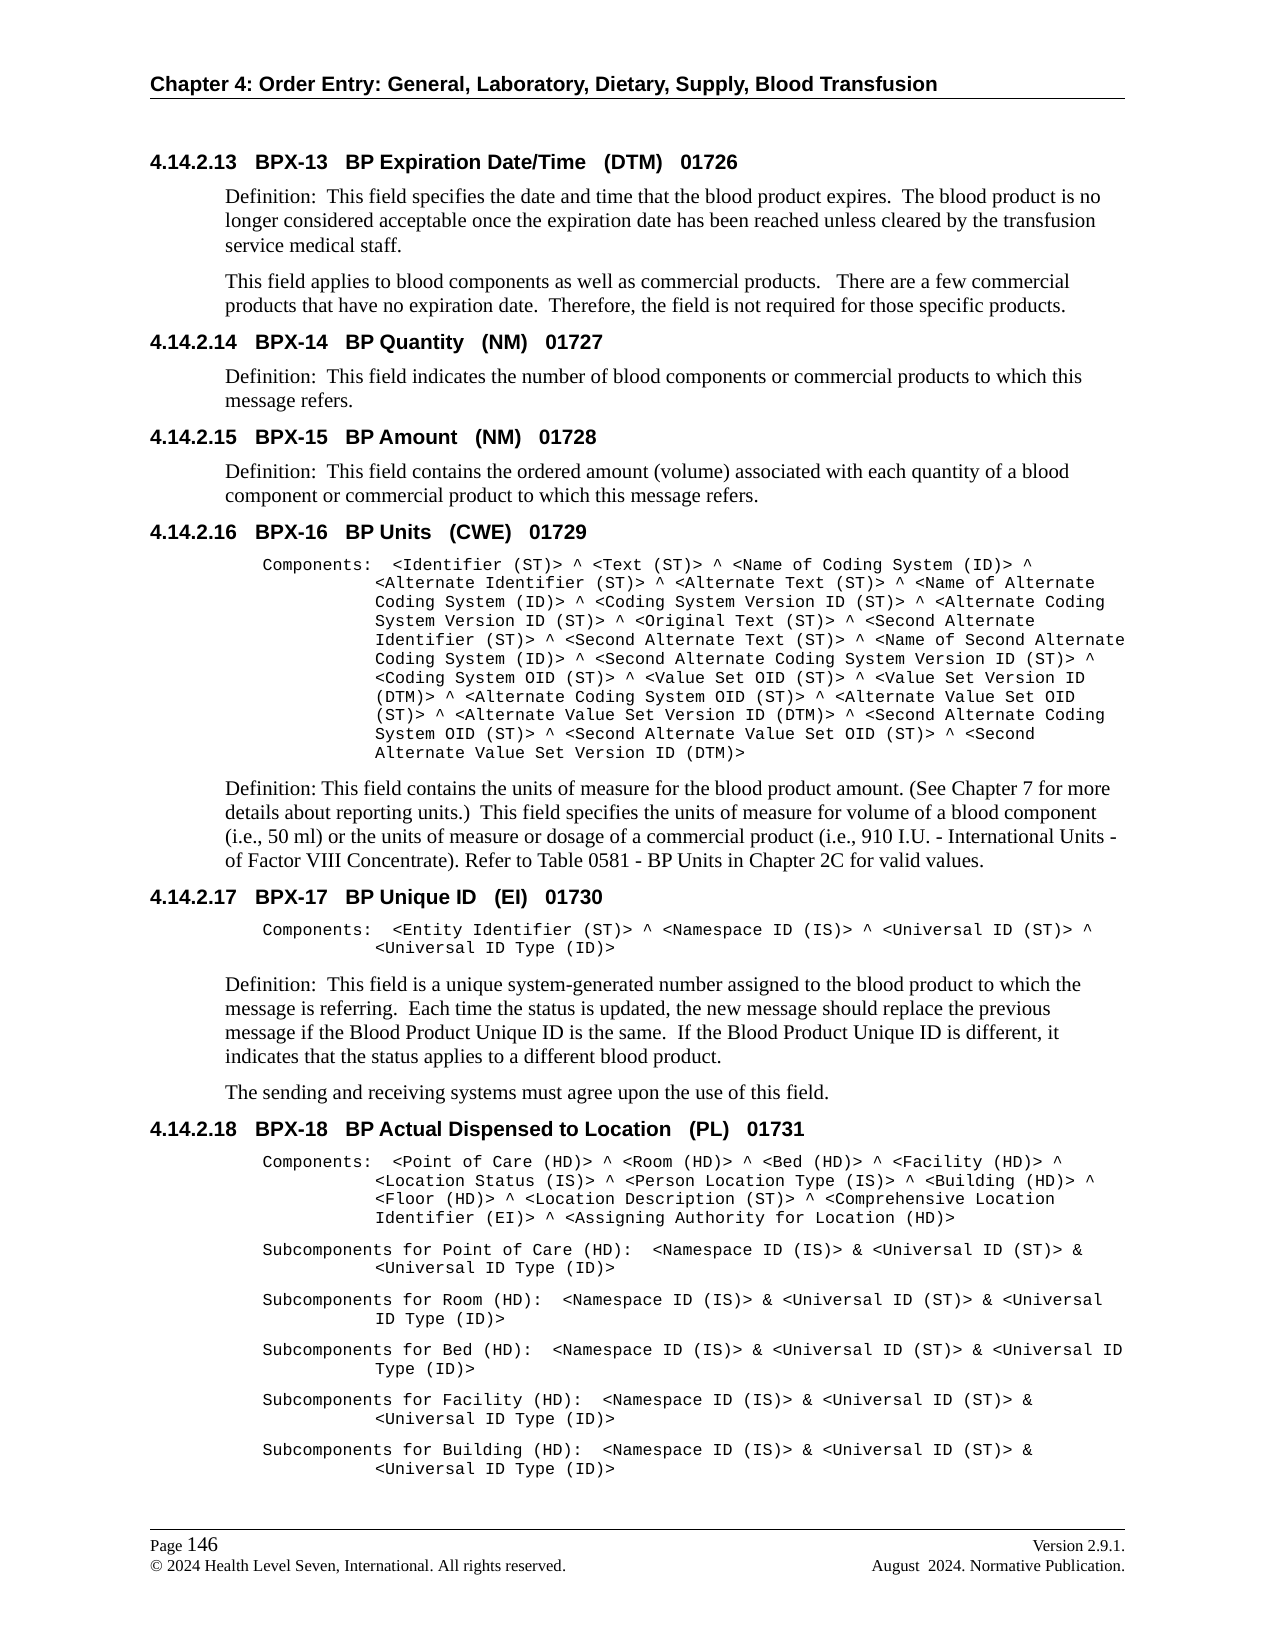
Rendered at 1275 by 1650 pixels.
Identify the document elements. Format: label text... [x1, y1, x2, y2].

text Definition: This field contains the ordered amount (volume) associated with each quantity of a blood component or commercial product to which this message refers. [225, 459, 1125, 507]
text Subcomponents for Facility (HD): <Namespace ID (IS)> & <Universal ID (ST)> & <Universal ID Type (ID)> [262, 1392, 1125, 1429]
subtitle BPX-15 BP Amount (NM) 01728 [150, 425, 1125, 449]
text The sending and receiving systems must agree upon the use of this field. [225, 1080, 1125, 1104]
subtitle BPX-18 BP Actual Dispensed to Location (PL) 01731 [150, 1117, 1125, 1141]
text Definition: This field indicates the number of blood components or commercial products to which this message refers. [225, 364, 1125, 412]
subtitle BPX-14 BP Quantity (NM) 01727 [150, 330, 1125, 354]
text This field applies to blood components as well as commercial products. There are a few commercial products that have no expiration date. Therefore, the field is not required for those specific products. [225, 269, 1125, 317]
text Subcomponents for Building (HD): <Namespace ID (IS)> & <Universal ID (ST)> & <Universal ID Type (ID)> [262, 1442, 1125, 1480]
text Definition: This field contains the units of measure for the blood product amount. (See Chapter 7 for more details about reporting units.) This field specifies the units of measure for volume of a blood component (i.e., 50 ml) or the units of measure or dosage of a commercial product (i.e., 910 I.U. - International Units - of Factor VIII Concentrate). Refer to Table 0581 - BP Units in Chapter 2C for valid values. [225, 776, 1125, 872]
subtitle BPX-16 BP Units (CWE) 01729 [150, 520, 1125, 544]
text Definition: This field specifies the date and time that the blood product expires. The blood product is no longer considered acceptable once the expiration date has been reached unless cleared by the transfusion service medical staff. [225, 184, 1125, 257]
text Subcomponents for Room (HD): <Namespace ID (IS)> & <Universal ID (ST)> & <Universal ID Type (ID)> [262, 1291, 1125, 1329]
text Definition: This field is a unique system-generated number assigned to the blood product to which the message is referring. Each time the status is updated, the new message should replace the previous message if the Blood Product Unique ID is the same. If the Blood Product Unique ID is different, it indicates that the status applies to a different blood product. [225, 971, 1125, 1068]
subtitle BPX-13 BP Expiration Date/Time (DTM) 01726 [150, 150, 1125, 174]
text Subcomponents for Bed (HD): <Namespace ID (IS)> & <Universal ID (ST)> & <Universal ID Type (ID)> [262, 1342, 1125, 1379]
subtitle BPX-17 BP Unique ID (EI) 01730 [150, 885, 1125, 909]
text Components: <Identifier (ST)> ^ <Text (ST)> ^ <Name of Coding System (ID)> ^ <Alternate Identifier (ST)> ^ <Alternate Text (ST)> ^ <Name of Alternate Coding System (ID)> ^ <Coding System Version ID (ST)> ^ <Alternate Coding System Version ID (ST)> ^ <Original Text (ST)> ^ <Second Alternate Identifier (ST)> ^ <Second Alternate Text (ST)> ^ <Name of Second Alternate Coding System (ID)> ^ <Second Alternate Coding System Version ID (ST)> ^ <Coding System OID (ST)> ^ <Value Set OID (ST)> ^ <Value Set Version ID (DTM)> ^ <Alternate Coding System OID (ST)> ^ <Alternate Value Set OID (ST)> ^ <Alternate Value Set Version ID (DTM)> ^ <Second Alternate Coding System OID (ST)> ^ <Second Alternate Value Set OID (ST)> ^ <Second Alternate Value Set Version ID (DTM)> [262, 556, 1125, 763]
text Components: <Point of Care (HD)> ^ <Room (HD)> ^ <Bed (HD)> ^ <Facility (HD)> ^ <Location Status (IS)> ^ <Person Location Type (IS)> ^ <Building (HD)> ^ <Floor (HD)> ^ <Location Description (ST)> ^ <Comprehensive Location Identifier (EI)> ^ <Assigning Authority for Location (HD)> [262, 1153, 1125, 1229]
text Components: <Entity Identifier (ST)> ^ <Namespace ID (IS)> ^ <Universal ID (ST)> ^ <Universal ID Type (ID)> [262, 921, 1125, 959]
text Subcomponents for Point of Care (HD): <Namespace ID (IS)> & <Universal ID (ST)> & <Universal ID Type (ID)> [262, 1241, 1125, 1279]
